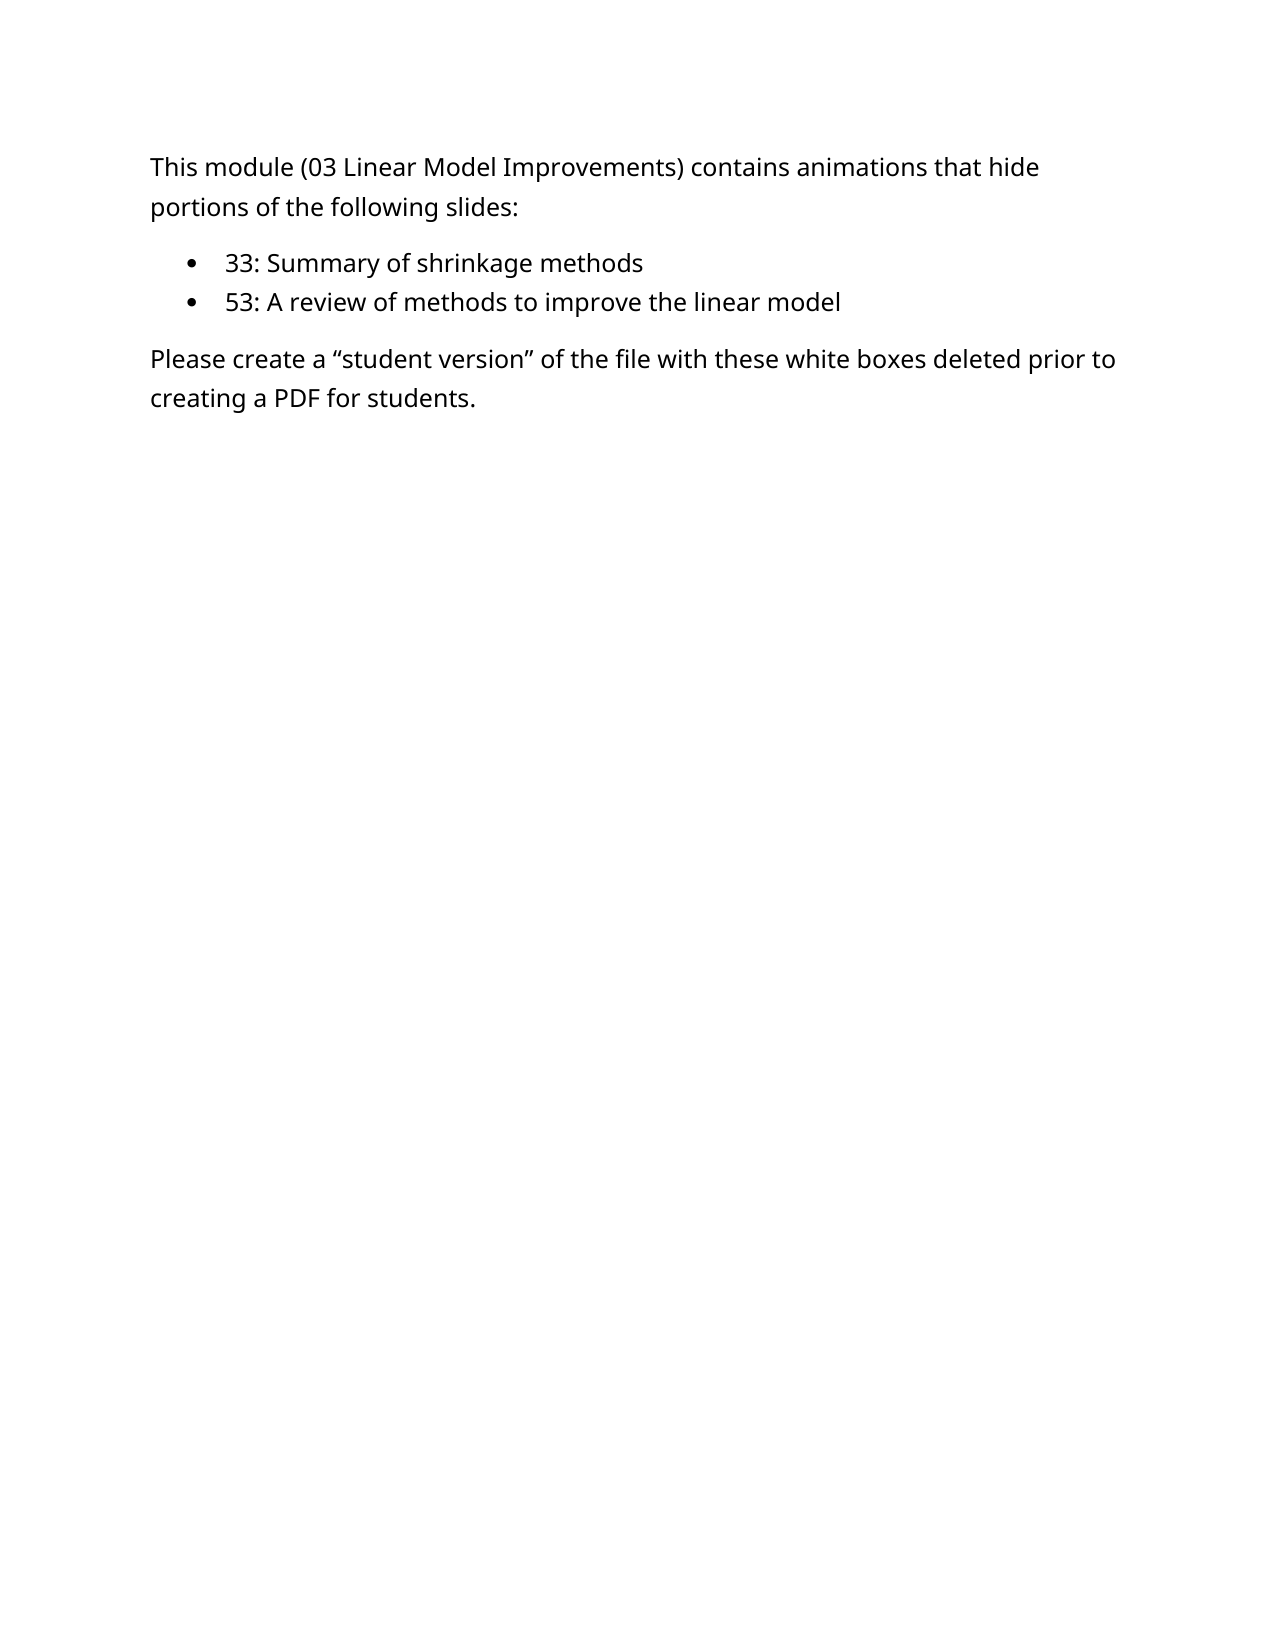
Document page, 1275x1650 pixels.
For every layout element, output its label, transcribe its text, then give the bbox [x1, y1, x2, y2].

list 33: Summary of shrinkage methods [187, 246, 1125, 280]
text This module (03 Linear Model Improvements) contains animations that hide portions of the following slides: [150, 150, 1125, 223]
list 53: A review of methods to improve the linear model [187, 285, 1125, 319]
text Please create a “student version” of the file with these white boxes deleted prior to creating a PDF for students. [150, 341, 1125, 415]
